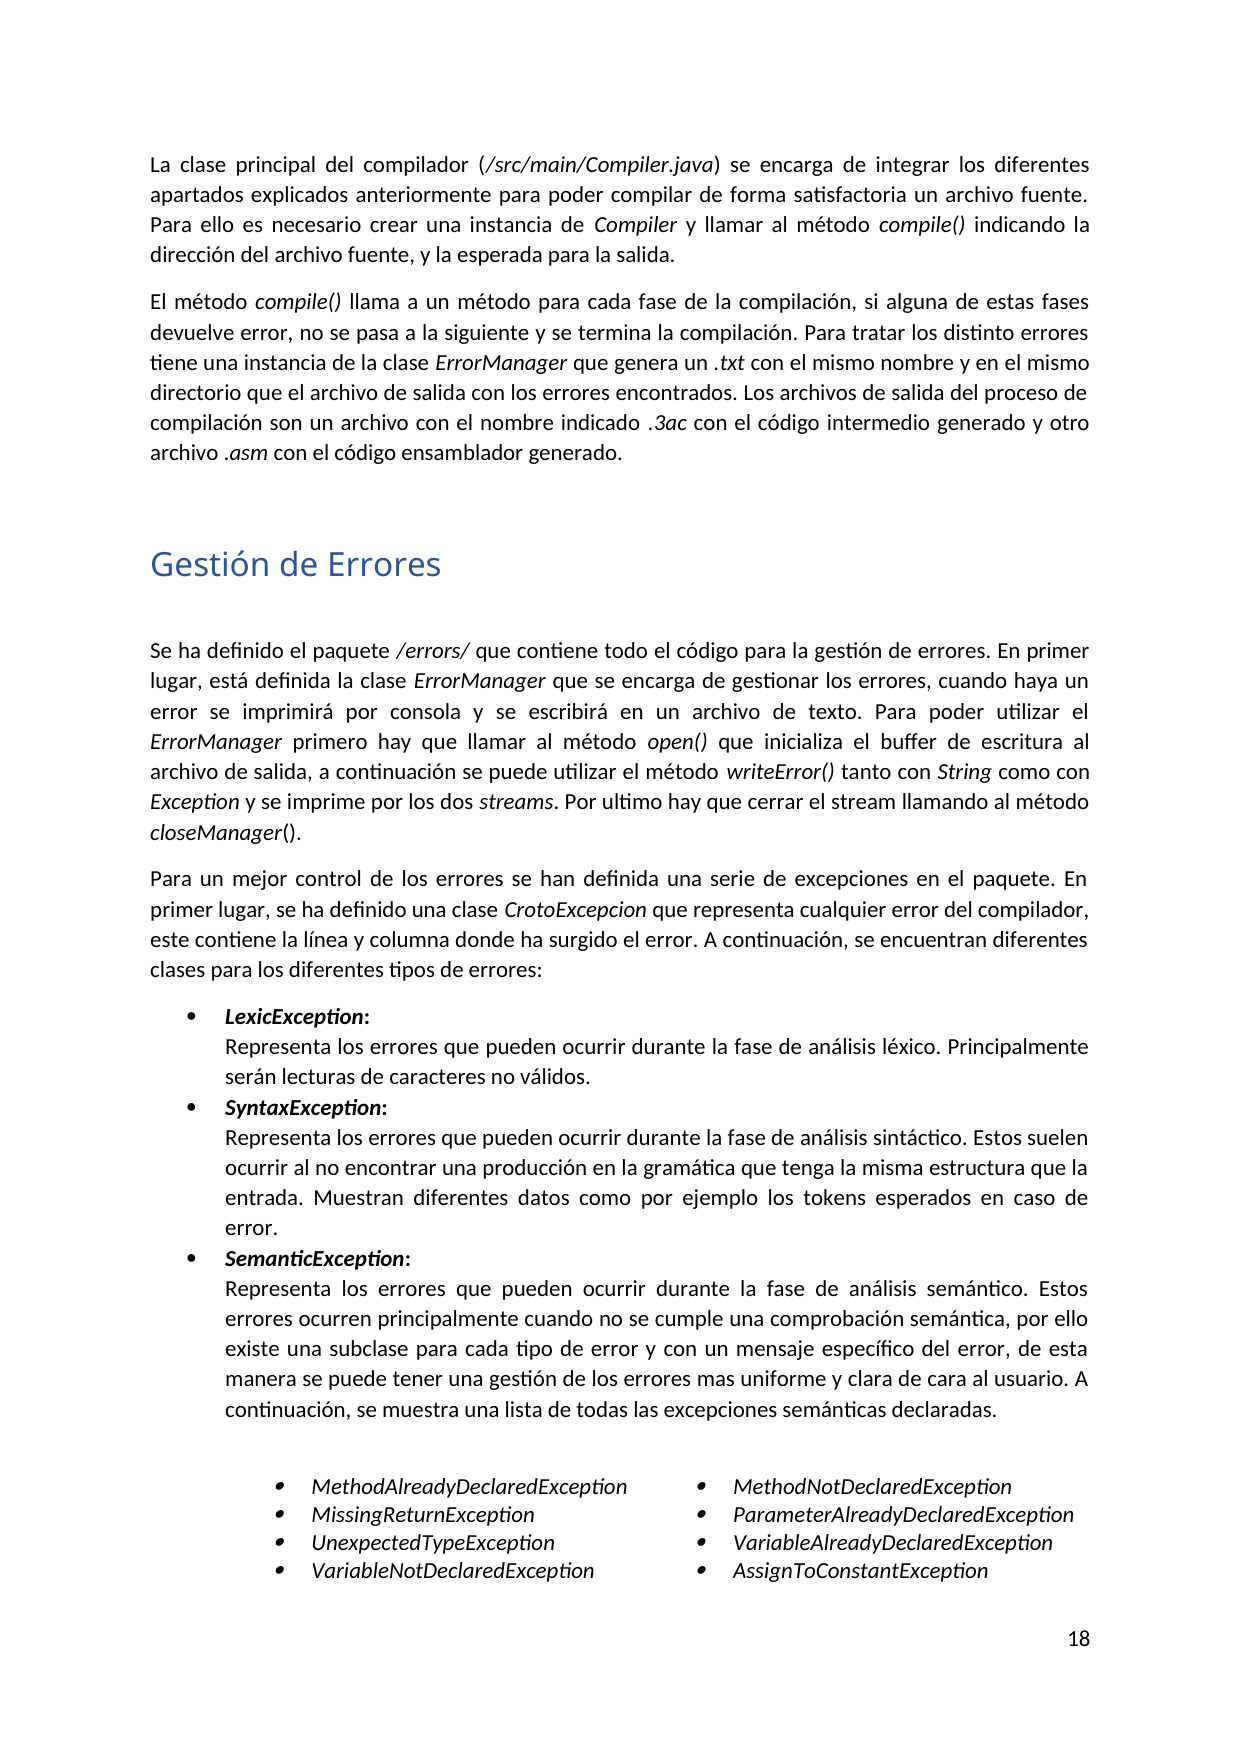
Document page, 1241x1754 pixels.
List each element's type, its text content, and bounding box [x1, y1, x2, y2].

subtitle Gestión de Errores [150, 541, 1090, 586]
text La clase principal del compilador (/src/main/Compiler.java) se encarga de integrar los diferentes apartados explicados anteriormente para poder compilar de forma satisfactoria un archivo fuente. Para ello es necesario crear una instancia de Compiler y llamar al método compile() indicando la dirección del archivo fuente, y la esperada para la salida. [150, 150, 1090, 269]
text Se ha definido el paquete /errors/ que contiene todo el código para la gestión de errores. En primer lugar, está definida la clase ErrorManager que se encarga de gestionar los errores, cuando haya un error se imprimirá por consola y se escribirá en un archivo de texto. Para poder utilizar el ErrorManager primero hay que llamar al método open() que inicializa el buffer de escritura al archivo de salida, a continuación se puede utilizar el método writeError() tanto con String como con Exception y se imprime por los dos streams. Por ultimo hay que cerrar el stream llamando al método closeManager(). [150, 636, 1090, 846]
list Representa los errores que pueden ocurrir durante la fase de análisis semántico. Estos errores ocurren principalmente cuando no se cumple una comprobación semántica, por ello existe una subclase para cada tipo de error y con un mensaje específico del error, de esta manera se puede tener una gestión de los errores mas uniforme y clara de cara al usuario. A continuación, se muestra una lista de todas las excepciones semánticas declaradas. [225, 1274, 1090, 1423]
list SemanticException: [187, 1244, 1090, 1272]
text El método compile() llama a un método para cada fase de la compilación, si alguna de estas fases devuelve error, no se pasa a la siguiente y se termina la compilación. Para tratar los distinto errores tiene una instancia de la clase ErrorManager que genera un .txt con el mismo nombre y en el mismo directorio que el archivo de salida con los errores encontrados. Los archivos de salida del proceso de compilación son un archivo con el nombre indicado .3ac con el código intermedio generado y otro archivo .asm con el código ensamblador generado. [150, 287, 1090, 467]
list SyntaxException: [187, 1093, 1090, 1121]
list Representa los errores que pueden ocurrir durante la fase de análisis léxico. Principalmente serán lecturas de caracteres no válidos. [225, 1032, 1090, 1091]
text Para un mejor control de los errores se han definida una serie de excepciones en el paquete. En primer lugar, se ha definido una clase CrotoExcepcion que representa cualquier error del compilador, este contiene la línea y columna donde ha surgido el error. A continuación, se encuentran diferentes clases para los diferentes tipos de errores: [150, 864, 1090, 983]
list Representa los errores que pueden ocurrir durante la fase de análisis sintáctico. Estos suelen ocurrir al no encontrar una producción en la gramática que tenga la misma estructura que la entrada. Muestran diferentes datos como por ejemplo los tokens esperados en caso de error. [225, 1123, 1090, 1242]
list LexicException: [187, 1002, 1090, 1030]
